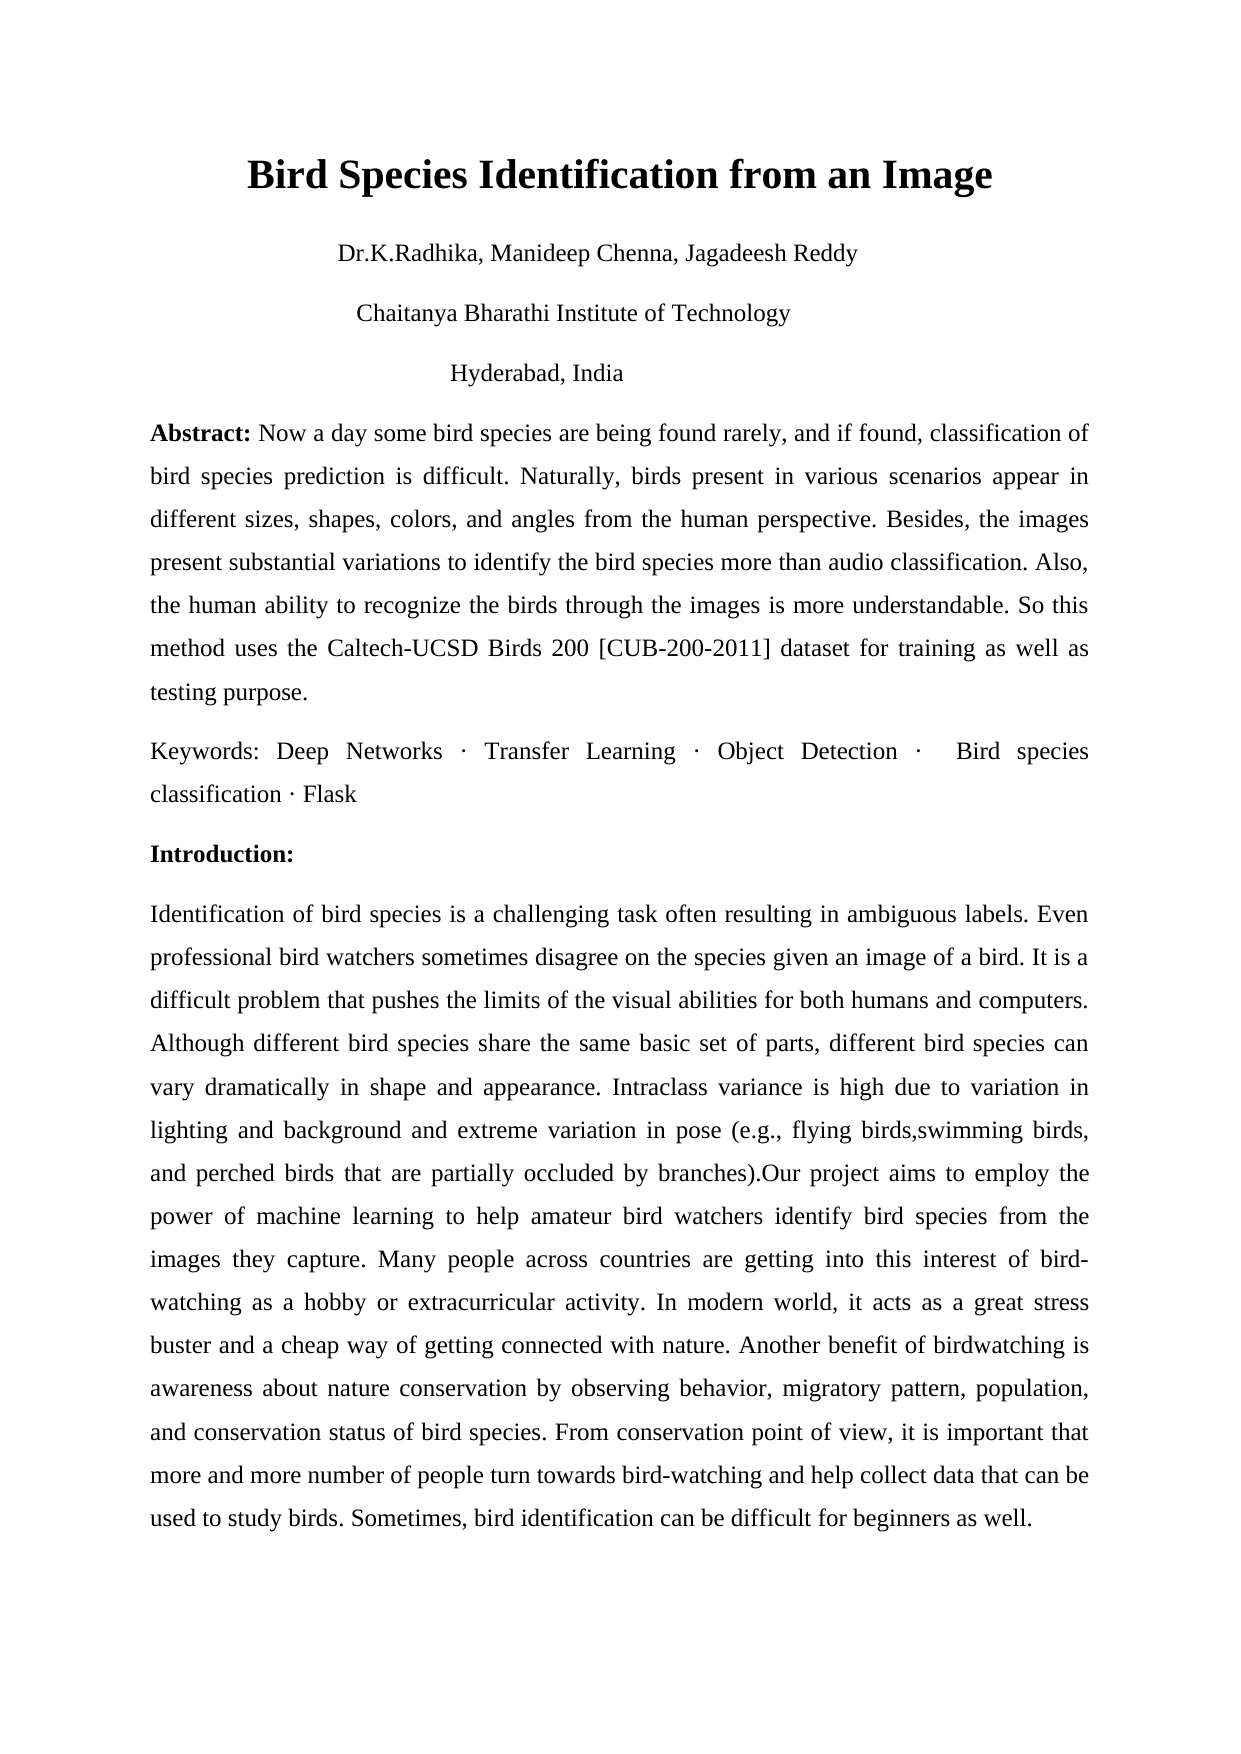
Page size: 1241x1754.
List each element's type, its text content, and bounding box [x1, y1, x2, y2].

text Keywords: Deep Networks · Transfer Learning · Object Detection · Bird species classification · Flask [150, 736, 1090, 808]
text Introduction: [150, 839, 1090, 868]
text Chaitanya Bharathi Institute of Technology [150, 298, 1090, 327]
text Bird Species Identification from an Image [150, 150, 1090, 198]
text Hyderabad, India [150, 358, 1090, 387]
text Identification of bird species is a challenging task often resulting in ambiguous labels. Even professional bird watchers sometimes disagree on the species given an image of a bird. It is a difficult problem that pushes the limits of the visual abilities for both humans and computers. Although different bird species share the same basic set of parts, different bird species can vary dramatically in shape and appearance. Intraclass variance is high due to variation in lighting and background and extreme variation in pose (e.g., flying birds,swimming birds, and perched birds that are partially occluded by branches).Our project aims to employ the power of machine learning to help amateur bird watchers identify bird species from the images they capture. Many people across countries are getting into this interest of bird-watching as a hobby or extracurricular activity. In modern world, it acts as a great stress buster and a cheap way of getting connected with nature. Another benefit of birdwatching is awareness about nature conservation by observing behavior, migratory pattern, population, and conservation status of bird species. From conservation point of view, it is important that more and more number of people turn towards bird-watching and help collect data that can be used to study birds. Sometimes, bird identification can be difficult for beginners as well. [150, 899, 1090, 1532]
text Abstract: Now a day some bird species are being found rarely, and if found, classification of bird species prediction is difficult. Naturally, birds present in various scenarios appear in different sizes, shapes, colors, and angles from the human perspective. Besides, the images present substantial variations to identify the bird species more than audio classification. Also, the human ability to recognize the birds through the images is more understandable. So this method uses the Caltech-UCSD Birds 200 [CUB-200-2011] dataset for training as well as testing purpose. [150, 418, 1090, 705]
text Dr.K.Radhika, Manideep Chenna, Jagadeesh Reddy [150, 238, 1090, 267]
